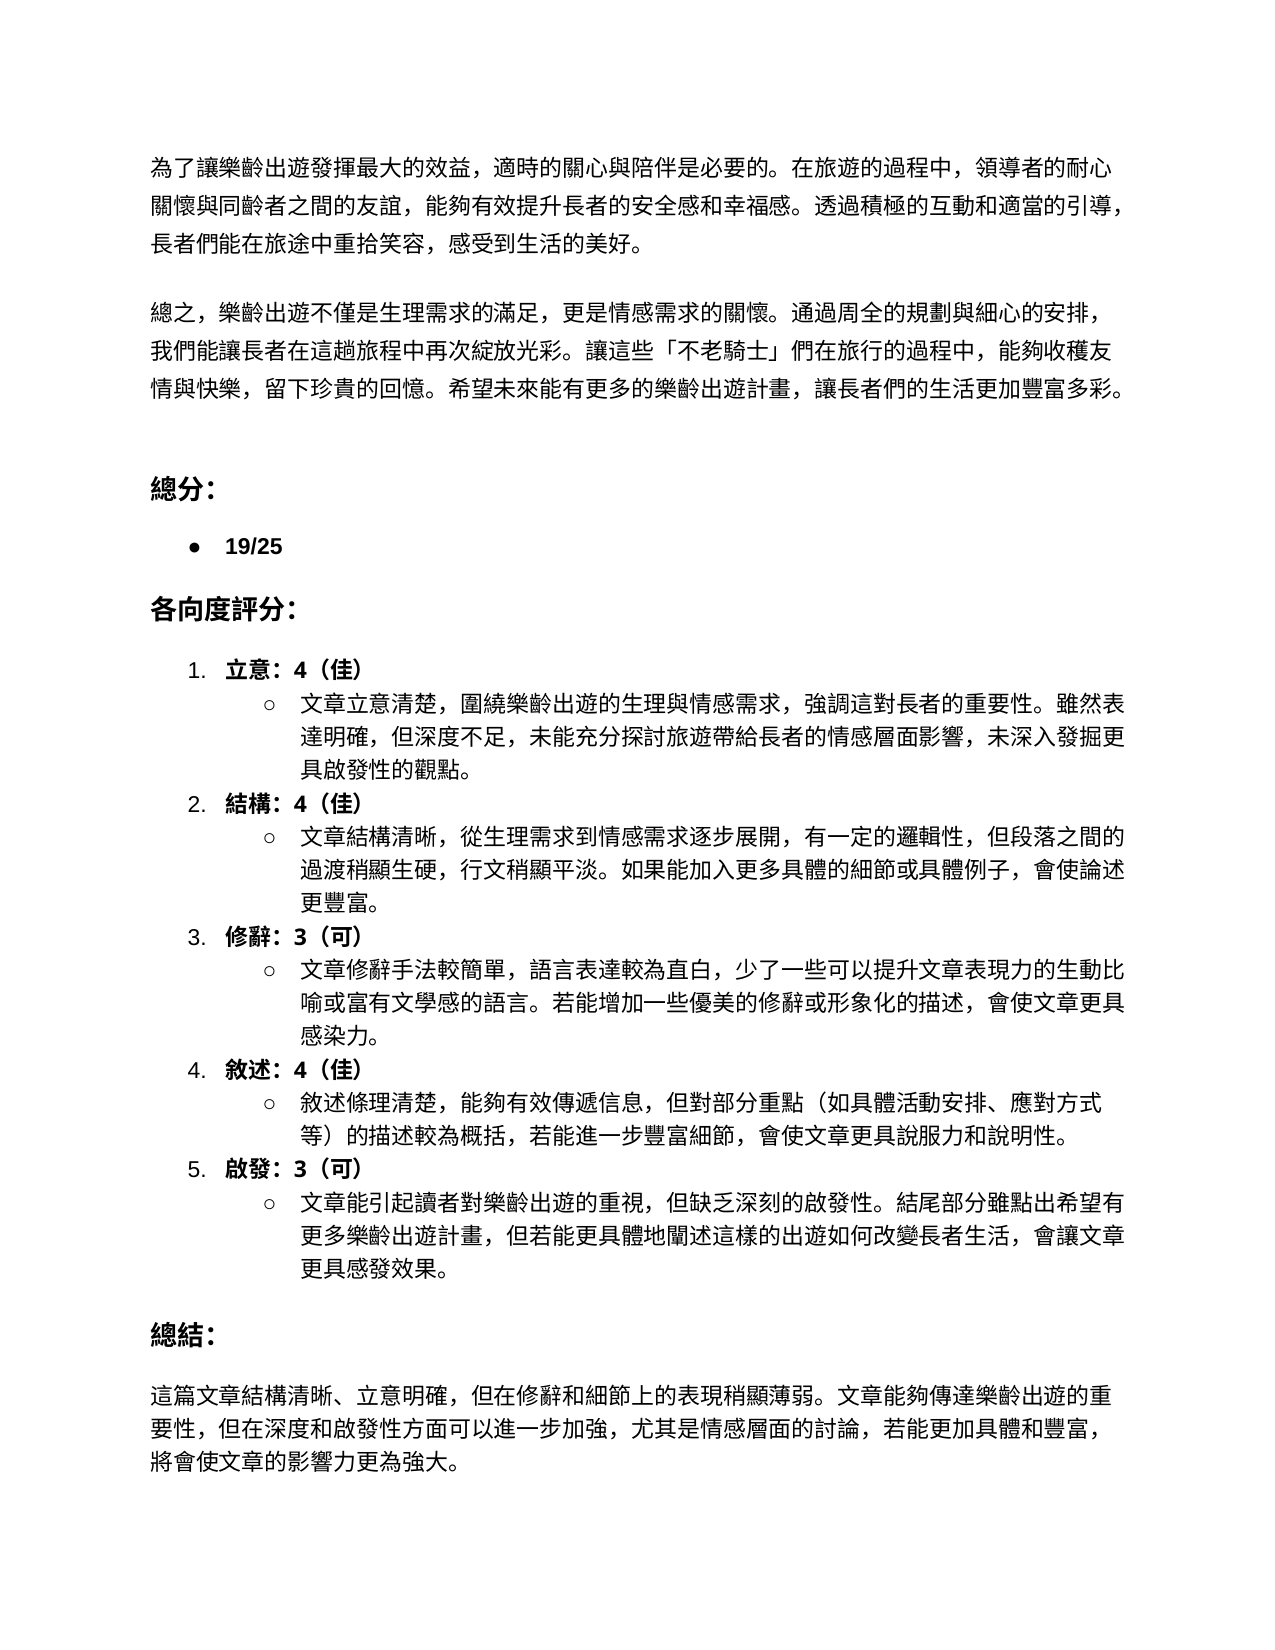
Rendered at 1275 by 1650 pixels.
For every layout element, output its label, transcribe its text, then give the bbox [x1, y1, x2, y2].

list 文章結構清晰，從生理需求到情感需求逐步展開，有一定的邏輯性，但段落之間的過渡稍顯生硬，行文稍顯平淡。如果能加入更多具體的細節或具體例子，會使論述更豐富。 [262, 819, 1125, 918]
subtitle 總結： [150, 1313, 1125, 1353]
list 文章能引起讀者對樂齡出遊的重視，但缺乏深刻的啟發性。結尾部分雖點出希望有更多樂齡出遊計畫，但若能更具體地闡述這樣的出遊如何改變長者生活，會讓文章更具感發效果。 [262, 1184, 1125, 1284]
subtitle 總分： [150, 468, 1125, 508]
list 敘述條理清楚，能夠有效傳遞信息，但對部分重點（如具體活動安排、應對方式等）的描述較為概括，若能進一步豐富細節，會使文章更具說服力和說明性。 [262, 1085, 1125, 1151]
text 總之，樂齡出遊不僅是生理需求的滿足，更是情感需求的關懷。通過周全的規劃與細心的安排，我們能讓長者在這趟旅程中再次綻放光彩。讓這些「不老騎士」們在旅行的過程中，能夠收穫友情與快樂，留下珍貴的回憶。希望未來能有更多的樂齡出遊計畫，讓長者們的生活更加豐富多彩。 [150, 294, 1125, 404]
subtitle 各向度評分： [150, 588, 1125, 627]
list 啟發：3（可） [187, 1151, 1125, 1184]
text 這篇文章結構清晰、立意明確，但在修辭和細節上的表現稍顯薄弱。文章能夠傳達樂齡出遊的重要性，但在深度和啟發性方面可以進一步加強，尤其是情感層面的討論，若能更加具體和豐富，將會使文章的影響力更為強大。 [150, 1378, 1125, 1477]
list 文章立意清楚，圍繞樂齡出遊的生理與情感需求，強調這對長者的重要性。雖然表達明確，但深度不足，未能充分探討旅遊帶給長者的情感層面影響，未深入發掘更具啟發性的觀點。 [262, 686, 1125, 785]
text 為了讓樂齡出遊發揮最大的效益，適時的關心與陪伴是必要的。在旅遊的過程中，領導者的耐心關懷與同齡者之間的友誼，能夠有效提升長者的安全感和幸福感。透過積極的互動和適當的引導，長者們能在旅途中重拾笑容，感受到生活的美好。 [150, 150, 1125, 259]
list 19/25 [187, 533, 1125, 559]
list 立意：4（佳） [187, 652, 1125, 686]
list 敘述：4（佳） [187, 1051, 1125, 1085]
list 結構：4（佳） [187, 785, 1125, 819]
list 修辭：3（可） [187, 918, 1125, 952]
list 文章修辭手法較簡單，語言表達較為直白，少了一些可以提升文章表現力的生動比喻或富有文學感的語言。若能增加一些優美的修辭或形象化的描述，會使文章更具感染力。 [262, 952, 1125, 1051]
